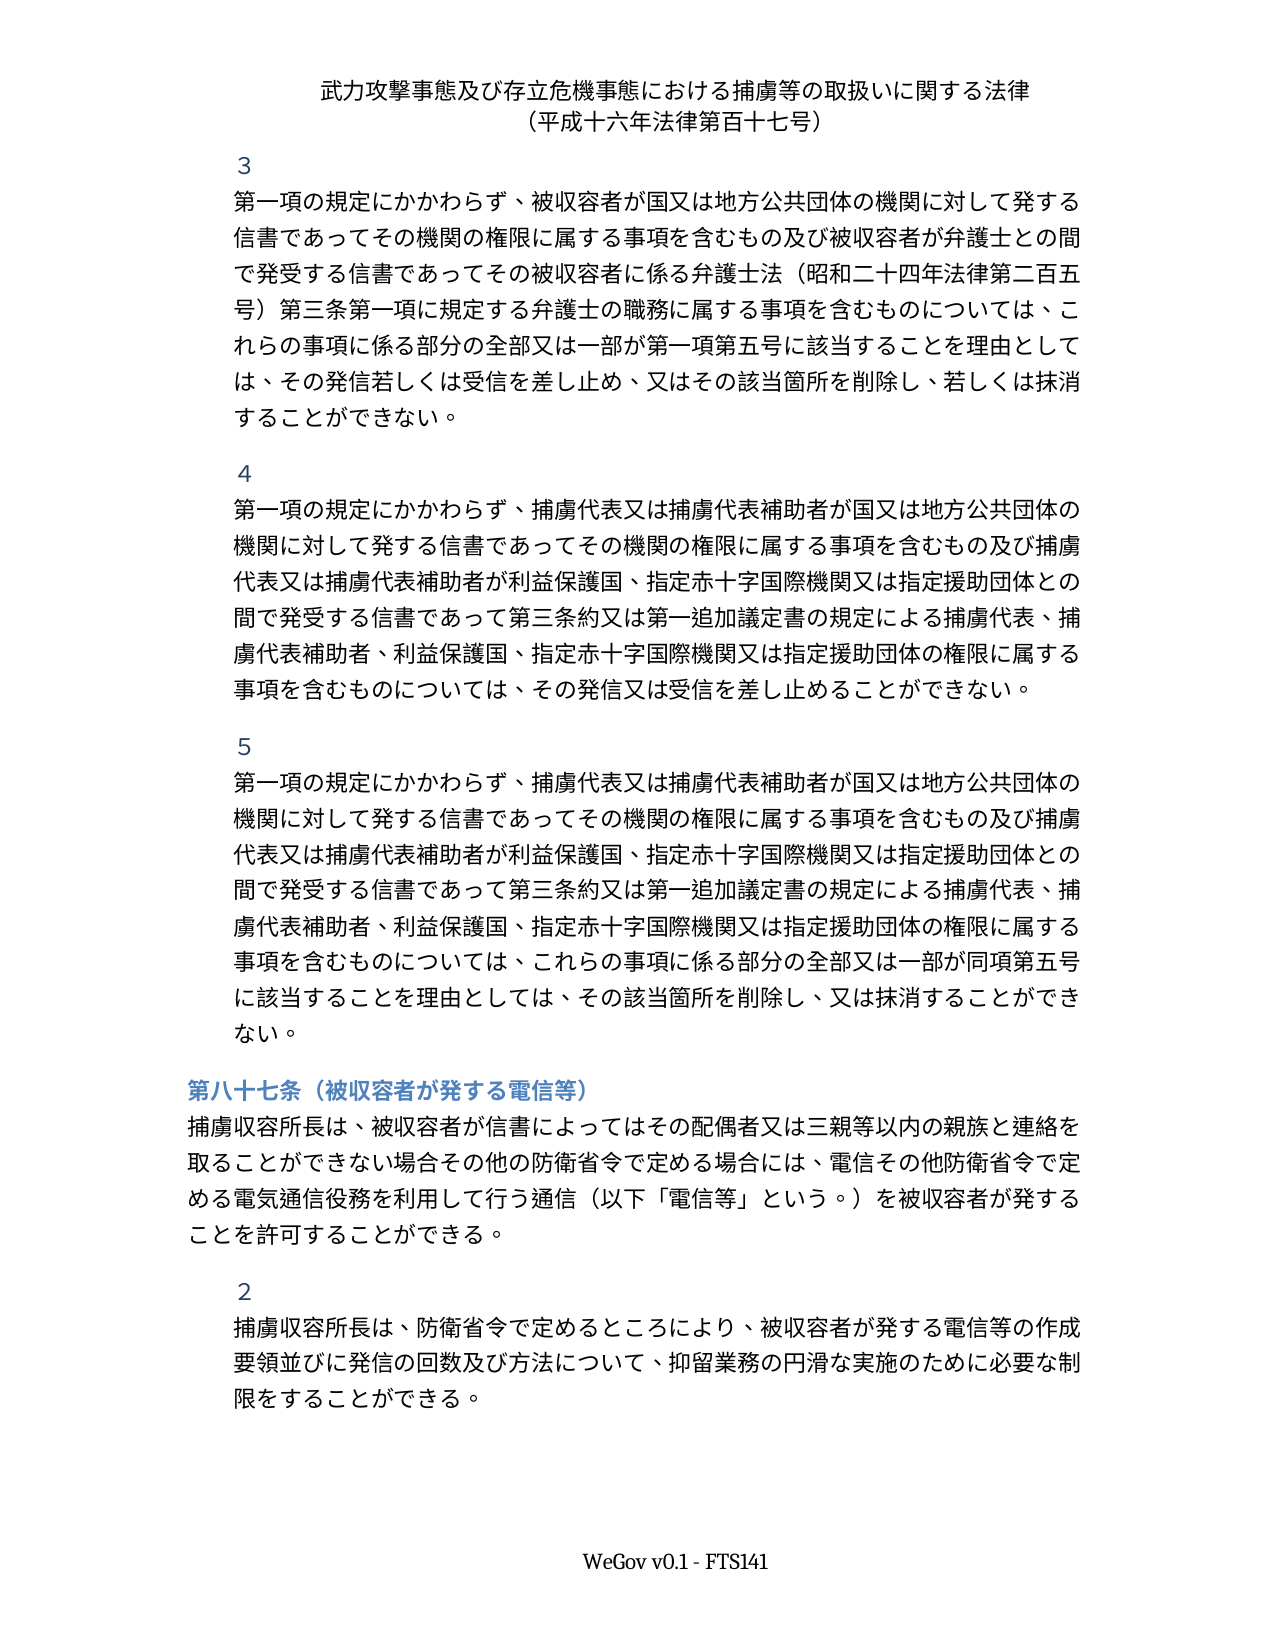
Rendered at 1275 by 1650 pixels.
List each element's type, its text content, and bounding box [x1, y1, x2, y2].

text 第一項の規定にかかわらず、捕虜代表又は捕虜代表補助者が国又は地方公共団体の機関に対して発する信書であってその機関の権限に属する事項を含むもの及び捕虜代表又は捕虜代表補助者が利益保護国、指定赤十字国際機関又は指定援助団体との間で発受する信書であって第三条約又は第一追加議定書の規定による捕虜代表、捕虜代表補助者、利益保護国、指定赤十字国際機関又は指定援助団体の権限に属する事項を含むものについては、これらの事項に係る部分の全部又は一部が同項第五号に該当することを理由としては、その該当箇所を削除し、又は抹消することができない。 [233, 767, 1087, 1049]
text 捕虜収容所長は、被収容者が信書によってはその配偶者又は三親等以内の親族と連絡を取ることができない場合その他の防衛省令で定める場合には、電信その他防衛省令で定める電気通信役務を利用して行う通信（以下「電信等」という。）を被収容者が発することを許可することができる。 [187, 1111, 1087, 1250]
text 捕虜収容所長は、防衛省令で定めるところにより、被収容者が発する電信等の作成要領並びに発信の回数及び方法について、抑留業務の円滑な実施のために必要な制限をすることができる。 [233, 1311, 1087, 1414]
subtitle ２ [233, 1276, 1087, 1307]
text 第一項の規定にかかわらず、捕虜代表又は捕虜代表補助者が国又は地方公共団体の機関に対して発する信書であってその機関の権限に属する事項を含むもの及び捕虜代表又は捕虜代表補助者が利益保護国、指定赤十字国際機関又は指定援助団体との間で発受する信書であって第三条約又は第一追加議定書の規定による捕虜代表、捕虜代表補助者、利益保護国、指定赤十字国際機関又は指定援助団体の権限に属する事項を含むものについては、その発信又は受信を差し止めることができない。 [233, 494, 1087, 705]
subtitle ４ [233, 458, 1087, 489]
subtitle ５ [233, 731, 1087, 762]
subtitle 第八十七条（被収容者が発する電信等） [187, 1075, 1087, 1106]
subtitle ３ [233, 150, 1087, 181]
text 第一項の規定にかかわらず、被収容者が国又は地方公共団体の機関に対して発する信書であってその機関の権限に属する事項を含むもの及び被収容者が弁護士との間で発受する信書であってその被収容者に係る弁護士法（昭和二十四年法律第二百五号）第三条第一項に規定する弁護士の職務に属する事項を含むものについては、これらの事項に係る部分の全部又は一部が第一項第五号に該当することを理由としては、その発信若しくは受信を差し止め、又はその該当箇所を削除し、若しくは抹消することができない。 [233, 186, 1087, 433]
